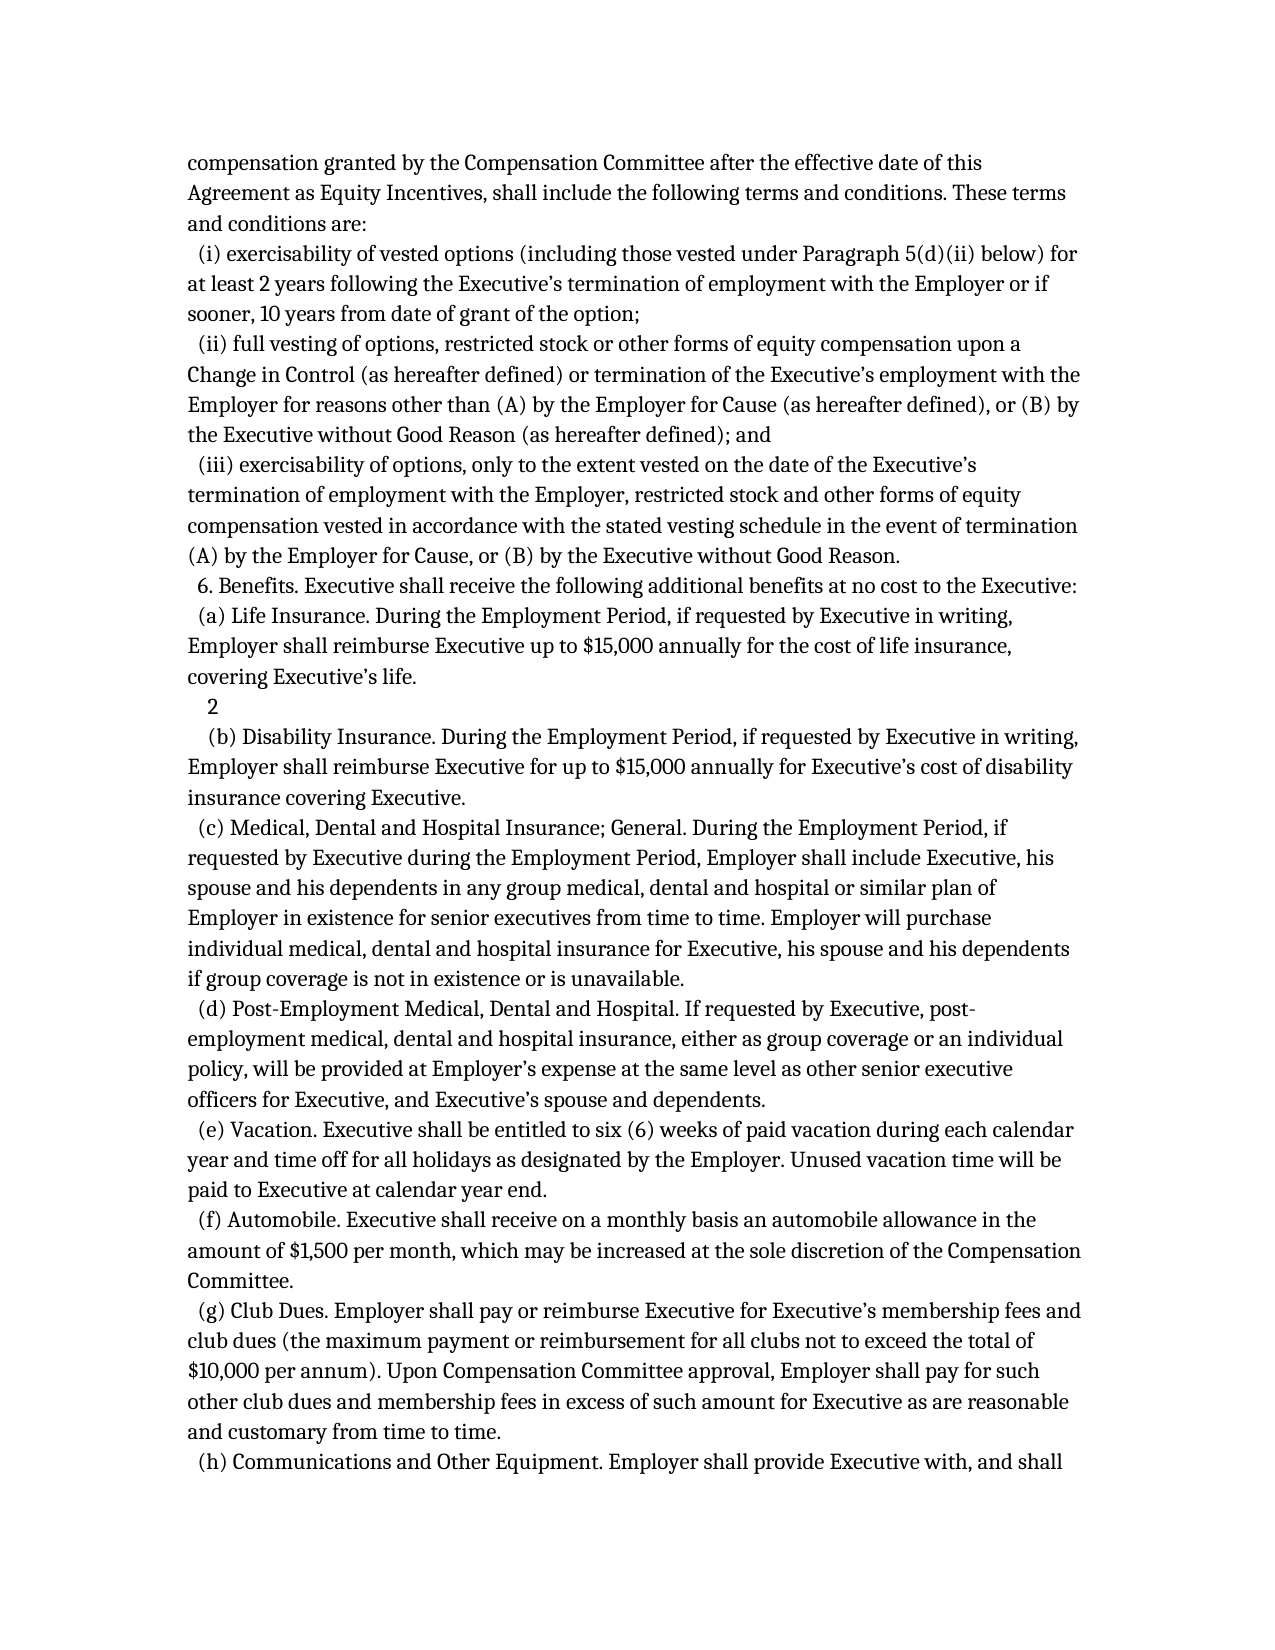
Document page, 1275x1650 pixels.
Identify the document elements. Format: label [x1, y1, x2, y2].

text [187, 150, 1087, 1475]
